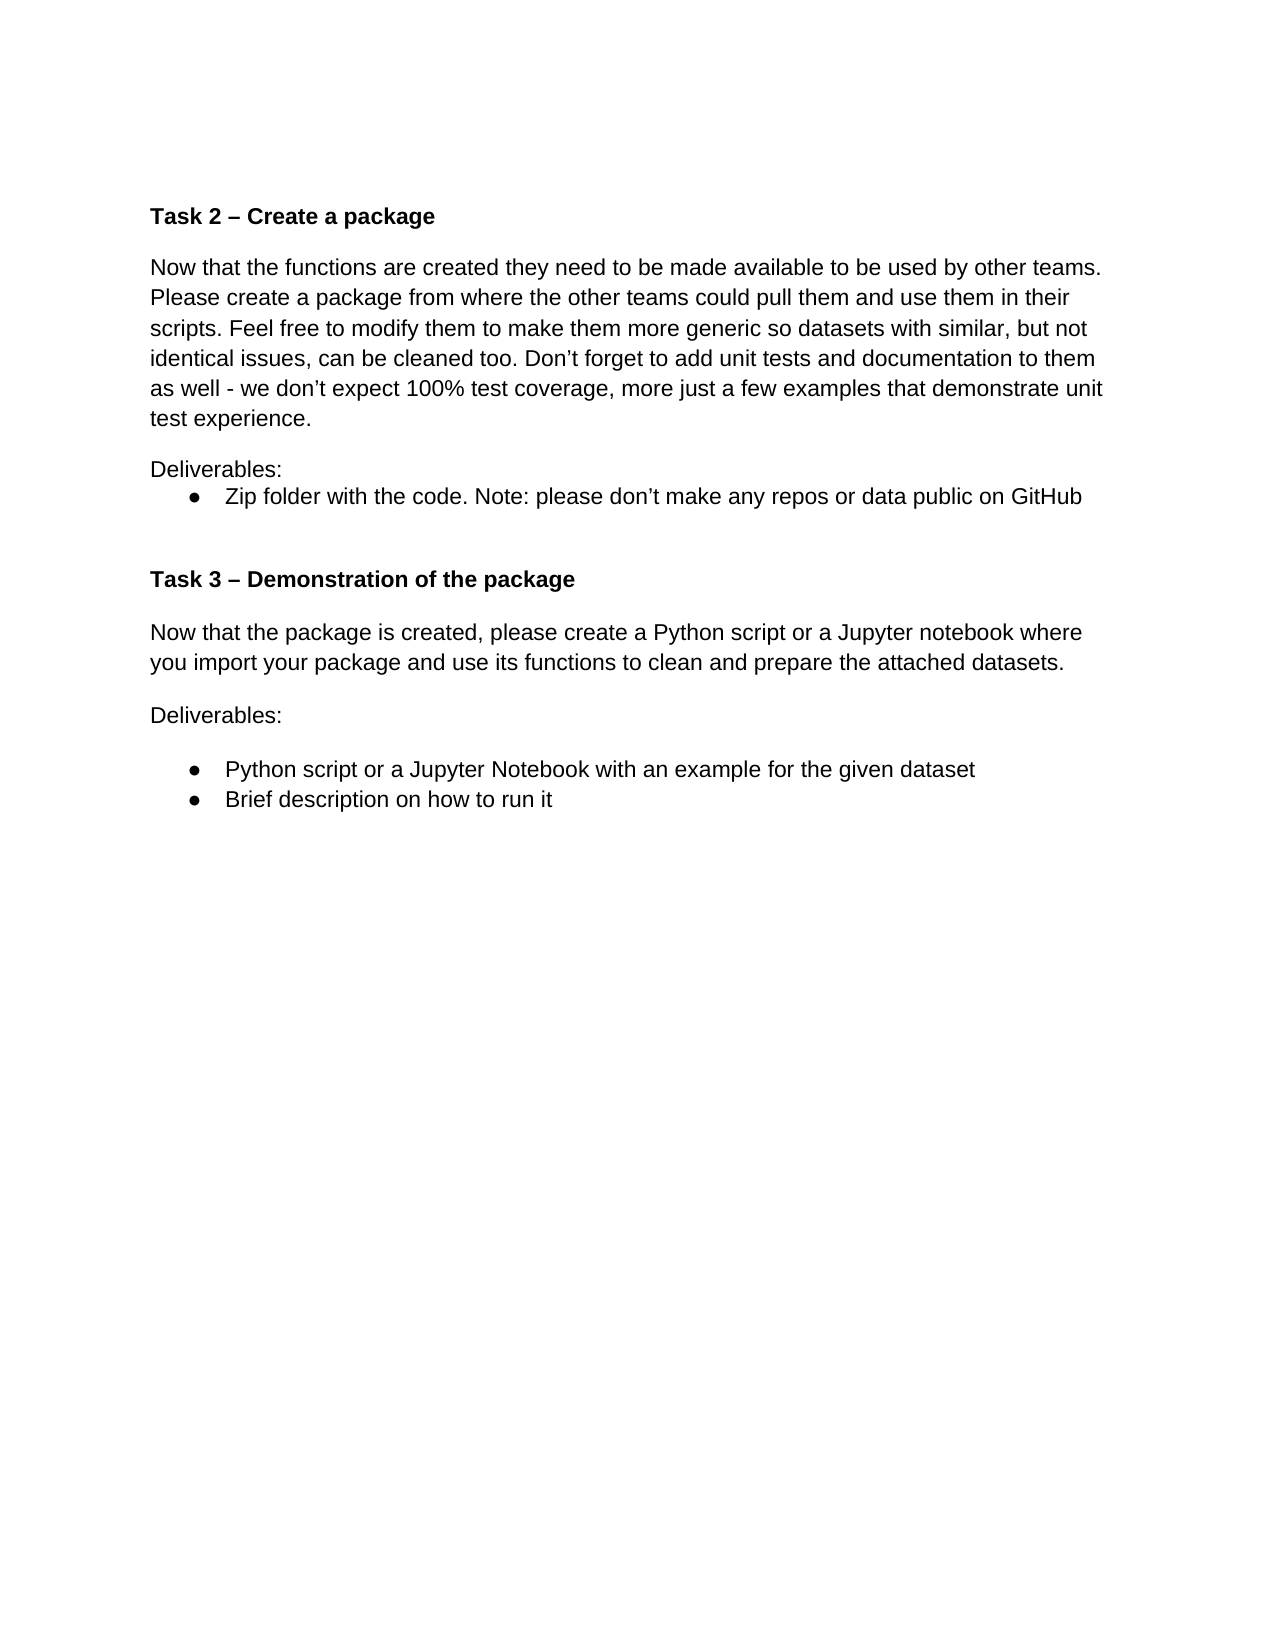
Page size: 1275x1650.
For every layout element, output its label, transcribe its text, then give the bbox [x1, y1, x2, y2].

text Now that the package is created, please create a Python script or a Jupyter notebook where you import your package and use its functions to clean and prepare the attached datasets. [150, 619, 1125, 676]
list Zip folder with the code. Note: please don’t make any repos or data public on GitHub [187, 483, 1125, 509]
text Deliverables: [150, 702, 1125, 729]
text Task 3 – Demonstration of the package [150, 566, 1125, 592]
list Brief description on how to run it [187, 786, 1125, 812]
text Task 2 – Create a package [150, 203, 1125, 229]
list Python script or a Jupyter Notebook with an example for the given dataset [187, 756, 1125, 782]
text Deliverables: [150, 456, 1125, 483]
text Now that the functions are created they need to be made available to be used by other teams. Please create a package from where the other teams could pull them and use them in their scripts. Feel free to modify them to make them more generic so datasets with similar, but not identical issues, can be cleaned too. Don’t forget to add unit tests and documentation to them as well - we don’t expect 100% test coverage, more just a few examples that demonstrate unit test experience. [150, 254, 1125, 432]
